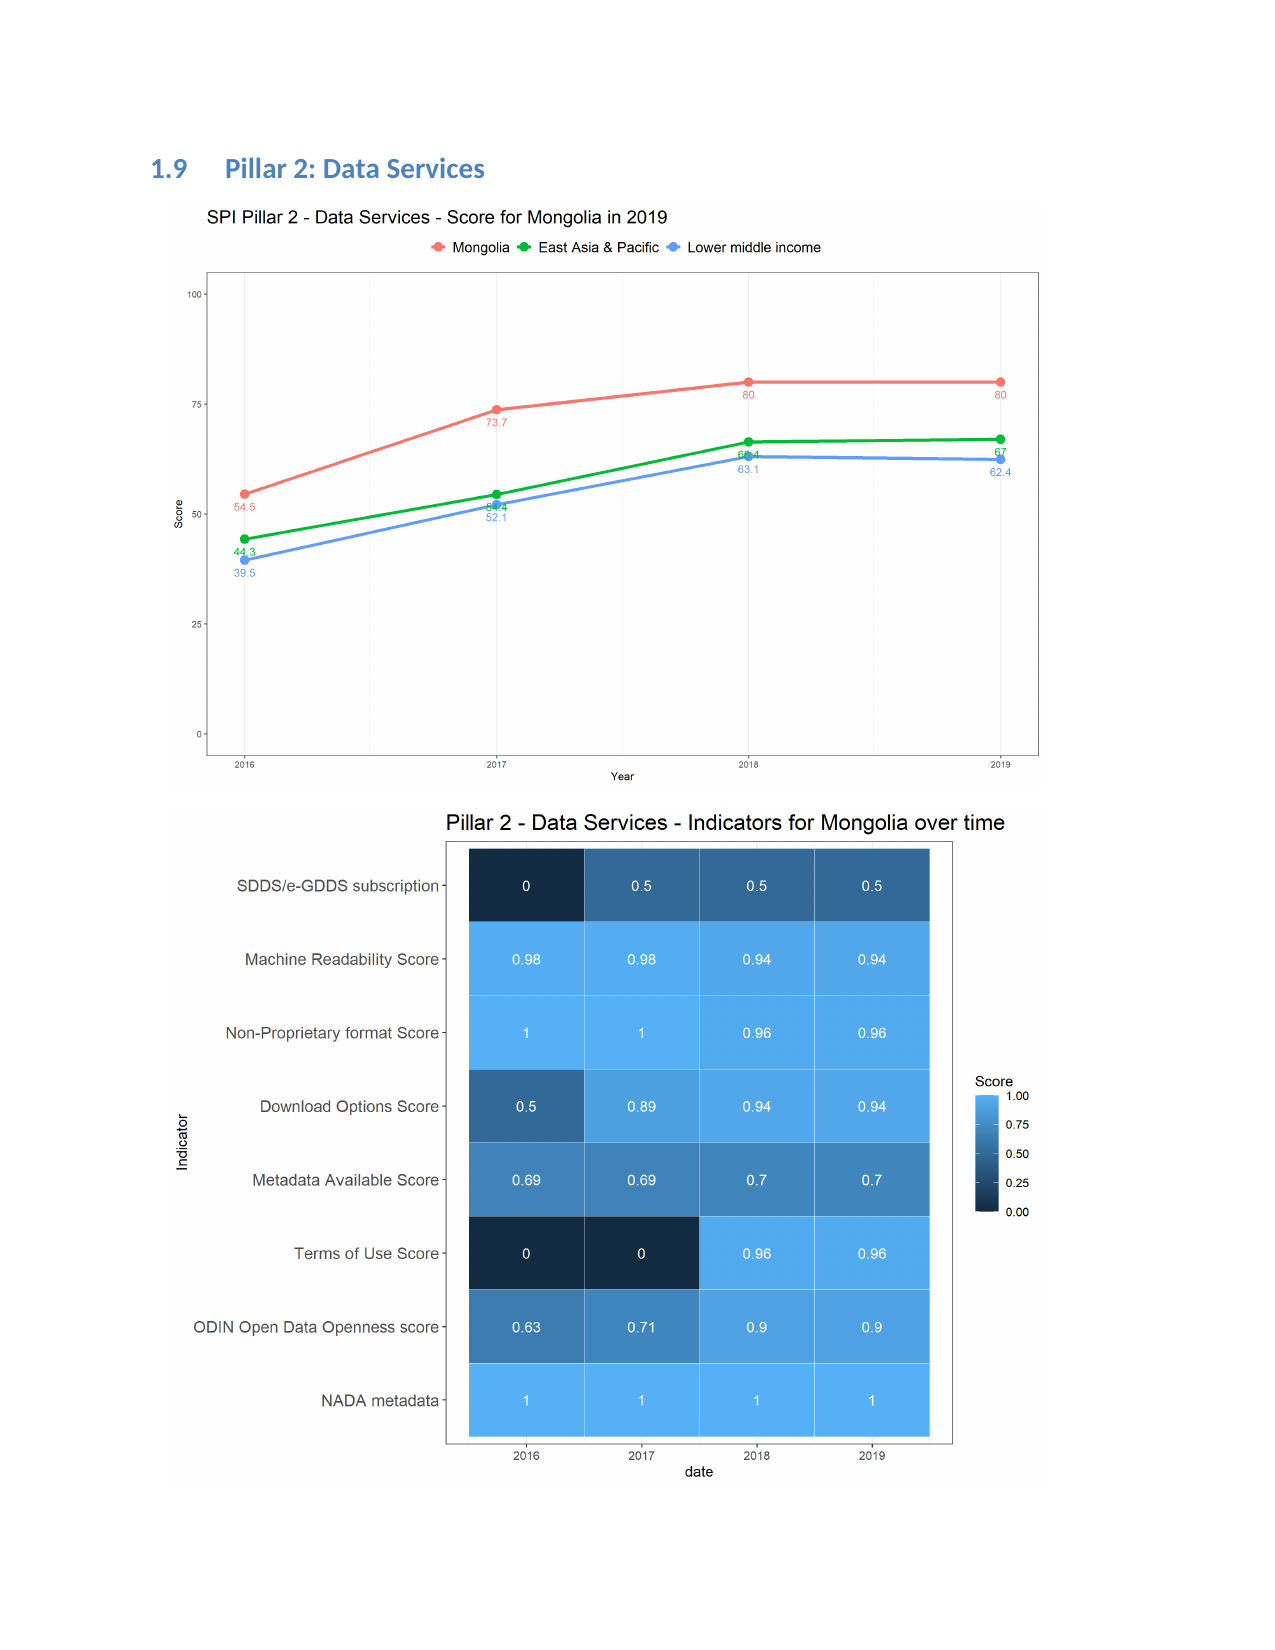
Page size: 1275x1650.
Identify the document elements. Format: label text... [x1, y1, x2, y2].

picture [168, 806, 1044, 1487]
picture [168, 204, 1044, 788]
subtitle 1.9 Pillar 2: Data Services [150, 150, 1125, 186]
